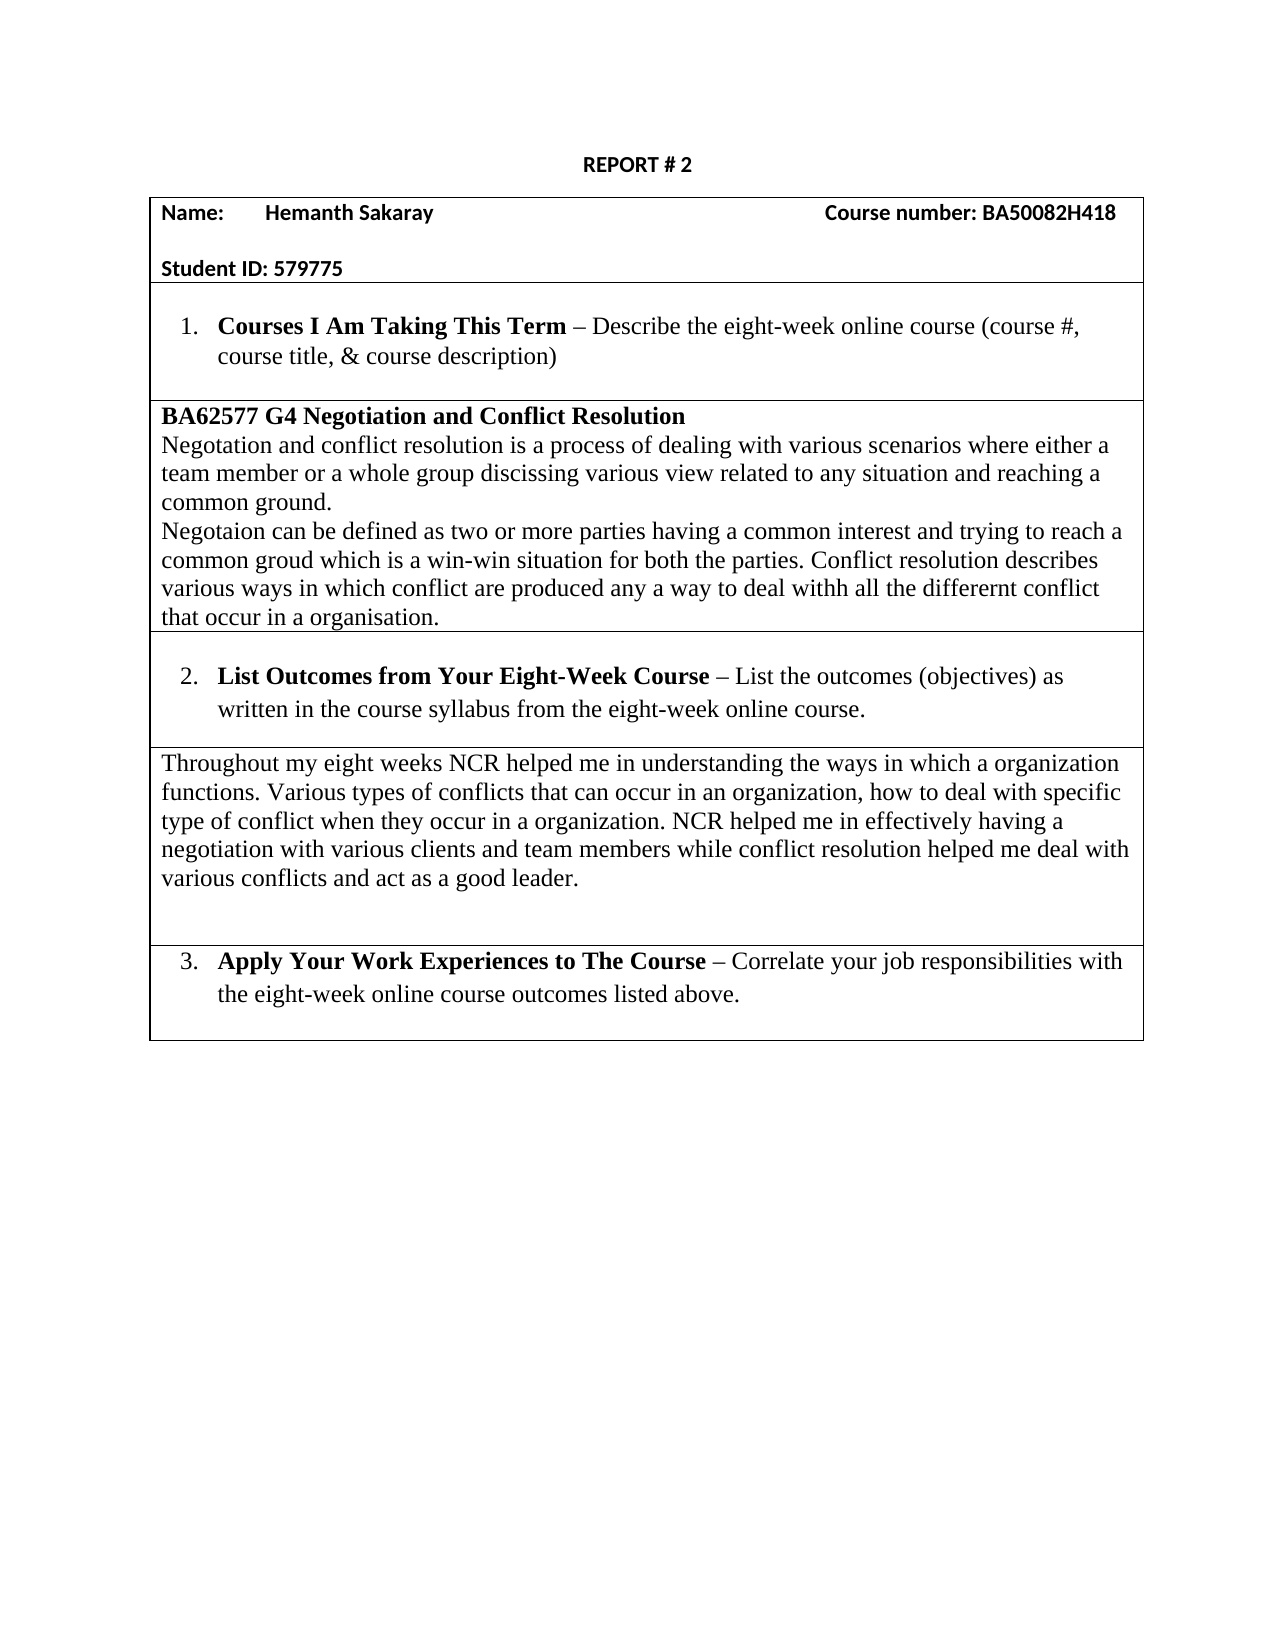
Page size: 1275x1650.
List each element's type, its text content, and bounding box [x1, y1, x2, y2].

table_cell List Outcomes from Your Eight-Week Course – List the outcomes (objectives) as written in the course syllabus from the eight-week online course. [151, 632, 1143, 747]
table_cell Throughout my eight weeks NCR helped me in understanding the ways in which a organization functions. Various types of conflicts that can occur in an organization, how to deal with specific type of conflict when they occur in a organization. NCR helped me in effectively having a negotiation with various clients and team members while conflict resolution helped me deal with various conflicts and act as a good leader. [151, 748, 1143, 945]
text REPORT # 2 [150, 150, 1125, 178]
table_cell Courses I Am Taking This Term – Describe the eight-week online course (course #, course title, & course description) [151, 283, 1143, 400]
table_cell BA62577 G4 Negotiation and Conflict Resolution Negotation and conflict resolution is a process of dealing with various scenarios where either a team member or a whole group discissing various view related to any situation and reaching a common ground. Negotaion can be defined as two or more parties having a common interest and trying to reach a common groud which is a win-win situation for both the parties. Conflict resolution describes various ways in which conflict are produced any a way to deal withh all the differernt conflict that occur in a organisation. [151, 401, 1143, 631]
table_header Name: Hemanth Sakaray Course number: BA50082H418 Student ID: 579775 [151, 198, 1143, 282]
table_cell Apply Your Work Experiences to The Course – Correlate your job responsibilities with the eight-week online course outcomes listed above. [151, 946, 1143, 1040]
